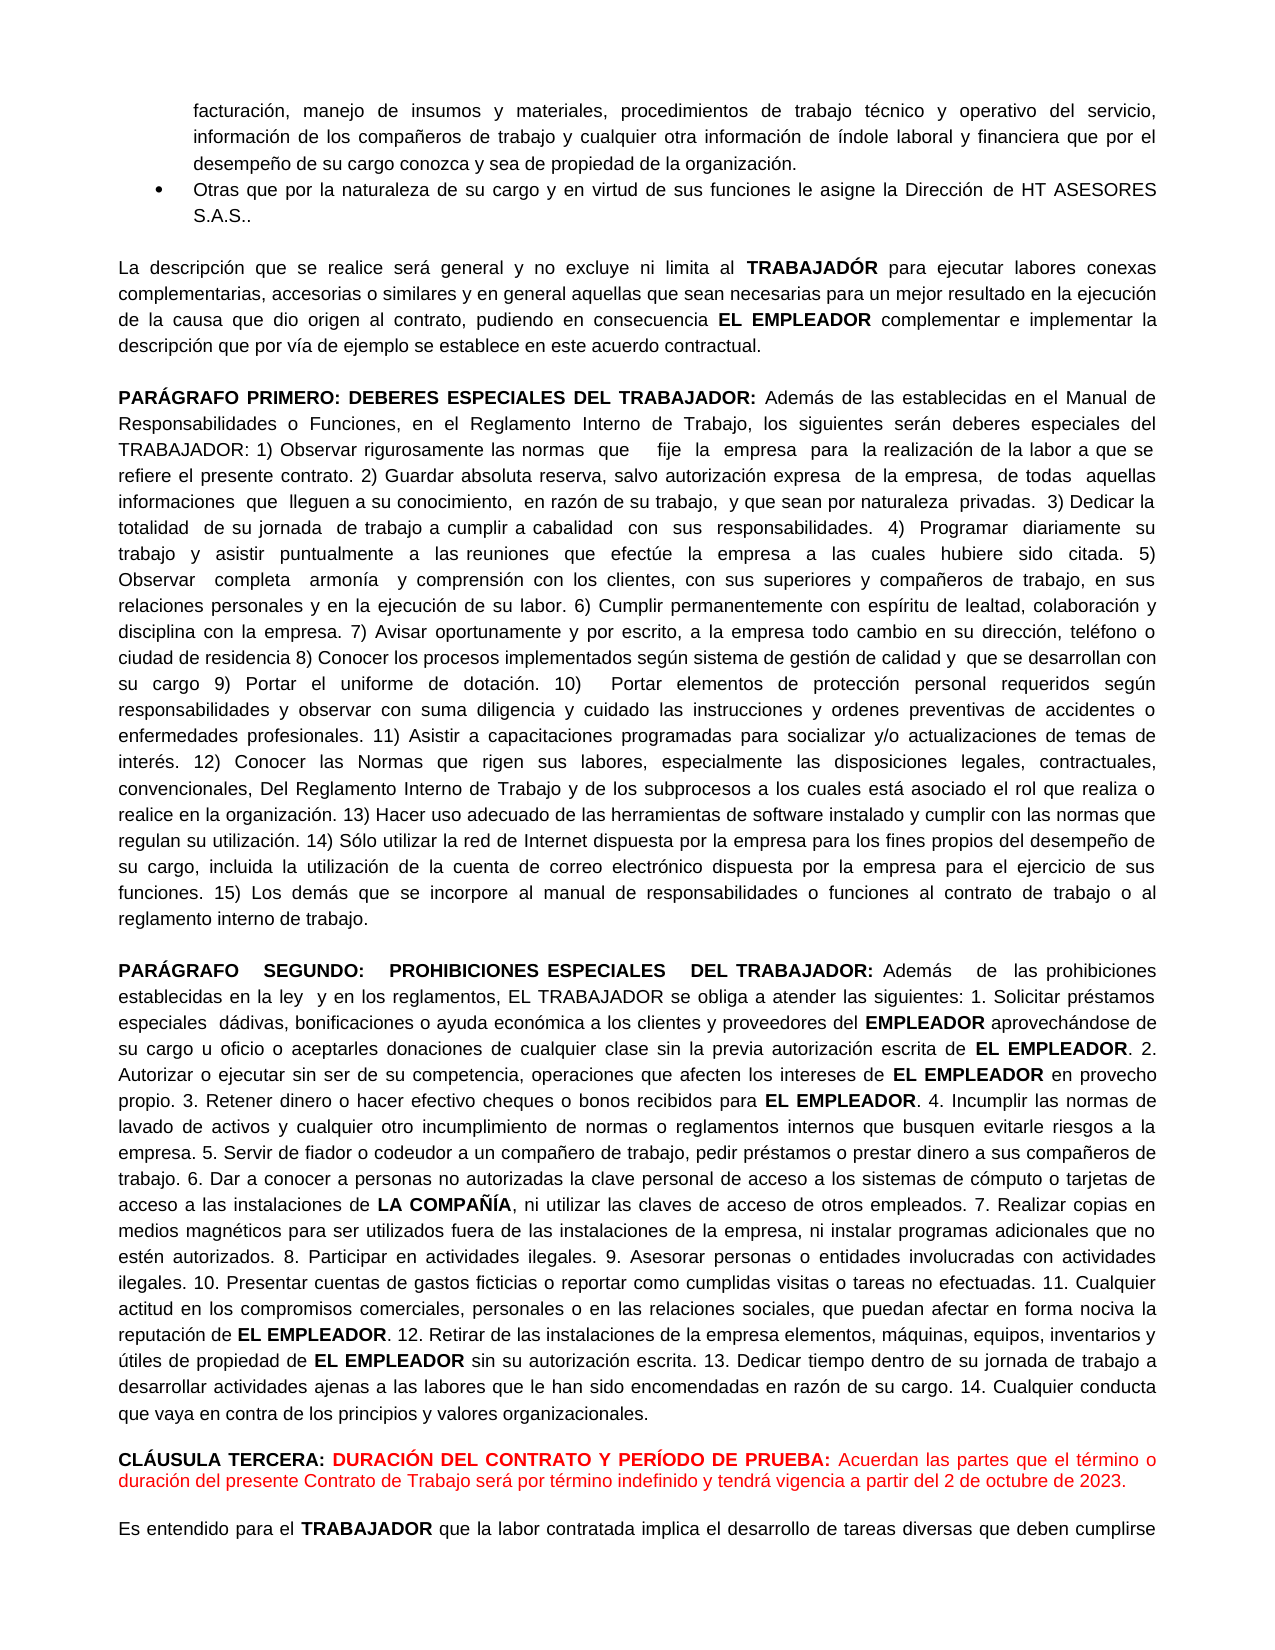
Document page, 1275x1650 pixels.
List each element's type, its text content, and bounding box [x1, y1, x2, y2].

text PARÁGRAFO SEGUNDO: PROHIBICIONES ESPECIALES DEL TRABAJADOR: Además de las prohibiciones establecidas en la ley y en los reglamentos, EL TRABAJADOR se obliga a atender las siguientes: 1. Solicitar préstamos especiales dádivas, bonificaciones o ayuda económica a los clientes y proveedores del EMPLEADOR aprovechándose de su cargo u oficio o aceptarles donaciones de cualquier clase sin la previa autorización escrita de EL EMPLEADOR. 2. Autorizar o ejecutar sin ser de su competencia, operaciones que afecten los intereses de EL EMPLEADOR en provecho propio. 3. Retener dinero o hacer efectivo cheques o bonos recibidos para EL EMPLEADOR. 4. Incumplir las normas de lavado de activos y cualquier otro incumplimiento de normas o reglamentos internos que busquen evitarle riesgos a la empresa. 5. Servir de fiador o codeudor a un compañero de trabajo, pedir préstamos o prestar dinero a sus compañeros de trabajo. 6. Dar a conocer a personas no autorizadas la clave personal de acceso a los sistemas de cómputo o tarjetas de acceso a las instalaciones de LA COMPAÑÍA, ni utilizar las claves de acceso de otros empleados. 7. Realizar copias en medios magnéticos para ser utilizados fuera de las instalaciones de la empresa, ni instalar programas adicionales que no estén autorizados. 8. Participar en actividades ilegales. 9. Asesorar personas o entidades involucradas con actividades ilegales. 10. Presentar cuentas de gastos ficticias o reportar como cumplidas visitas o tareas no efectuadas. 11. Cualquier actitud en los compromisos comerciales, personales o en las relaciones sociales, que puedan afectar en forma nociva la reputación de EL EMPLEADOR. 12. Retirar de las instalaciones de la empresa elementos, máquinas, equipos, inventarios y útiles de propiedad de EL EMPLEADOR sin su autorización escrita. 13. Dedicar tiempo dentro de su jornada de trabajo a desarrollar actividades ajenas a las labores que le han sido encomendadas en razón de su cargo. 14. Cualquier conducta que vaya en contra de los principios y valores organizacionales. [118, 960, 1157, 1424]
text PARÁGRAFO PRIMERO: DEBERES ESPECIALES DEL TRABAJADOR: Además de las establecidas en el Manual de Responsabilidades o Funciones, en el Reglamento Interno de Trabajo, los siguientes serán deberes especiales del TRABAJADOR: 1) Observar rigurosamente las normas que fije la empresa para la realización de la labor a que se refiere el presente contrato. 2) Guardar absoluta reserva, salvo autorización expresa de la empresa, de todas aquellas informaciones que lleguen a su conocimiento, en razón de su trabajo, y que sean por naturaleza privadas. 3) Dedicar la totalidad de su jornada de trabajo a cumplir a cabalidad con sus responsabilidades. 4) Programar diariamente su trabajo y asistir puntualmente a las reuniones que efectúe la empresa a las cuales hubiere sido citada. 5) Observar completa armonía y comprensión con los clientes, con sus superiores y compañeros de trabajo, en sus relaciones personales y en la ejecución de su labor. 6) Cumplir permanentemente con espíritu de lealtad, colaboración y disciplina con la empresa. 7) Avisar oportunamente y por escrito, a la empresa todo cambio en su dirección, teléfono o ciudad de residencia 8) Conocer los procesos implementados según sistema de gestión de calidad y que se desarrollan con su cargo 9) Portar el uniforme de dotación. 10) Portar elementos de protección personal requeridos según responsabilidades y observar con suma diligencia y cuidado las instrucciones y ordenes preventivas de accidentes o enfermedades profesionales. 11) Asistir a capacitaciones programadas para socializar y/o actualizaciones de temas de interés. 12) Conocer las Normas que rigen sus labores, especialmente las disposiciones legales, contractuales, convencionales, Del Reglamento Interno de Trabajo y de los subprocesos a los cuales está asociado el rol que realiza o realice en la organización. 13) Hacer uso adecuado de las herramientas de software instalado y cumplir con las normas que regulan su utilización. 14) Sólo utilizar la red de Internet dispuesta por la empresa para los fines propios del desempeño de su cargo, incluida la utilización de la cuenta de correo electrónico dispuesta por la empresa para el ejercicio de sus funciones. 15) Los demás que se incorpore al manual de responsabilidades o funciones al contrato de trabajo o al reglamento interno de trabajo. [118, 387, 1157, 929]
list Otras que por la naturaleza de su cargo y en virtud de sus funciones le asigne la Dirección de HT ASESORES S.A.S.. [156, 178, 1157, 226]
text CLÁUSULA TERCERA: DURACIÓN DEL CONTRATO Y PERÍODO DE PRUEBA: Acuerdan las partes que el término o duración del presente Contrato de Trabajo será por término indefinido y tendrá vigencia a partir del 2 de octubre de 2023. [118, 1448, 1157, 1492]
text La descripción que se realice será general y no excluye ni limita al TRABAJADÓR para ejecutar labores conexas complementarias, accesorias o similares y en general aquellas que sean necesarias para un mejor resultado en la ejecución de la causa que dio origen al contrato, pudiendo en consecuencia EL EMPLEADOR complementar e implementar la descripción que por vía de ejemplo se establece en este acuerdo contractual. [118, 257, 1157, 356]
